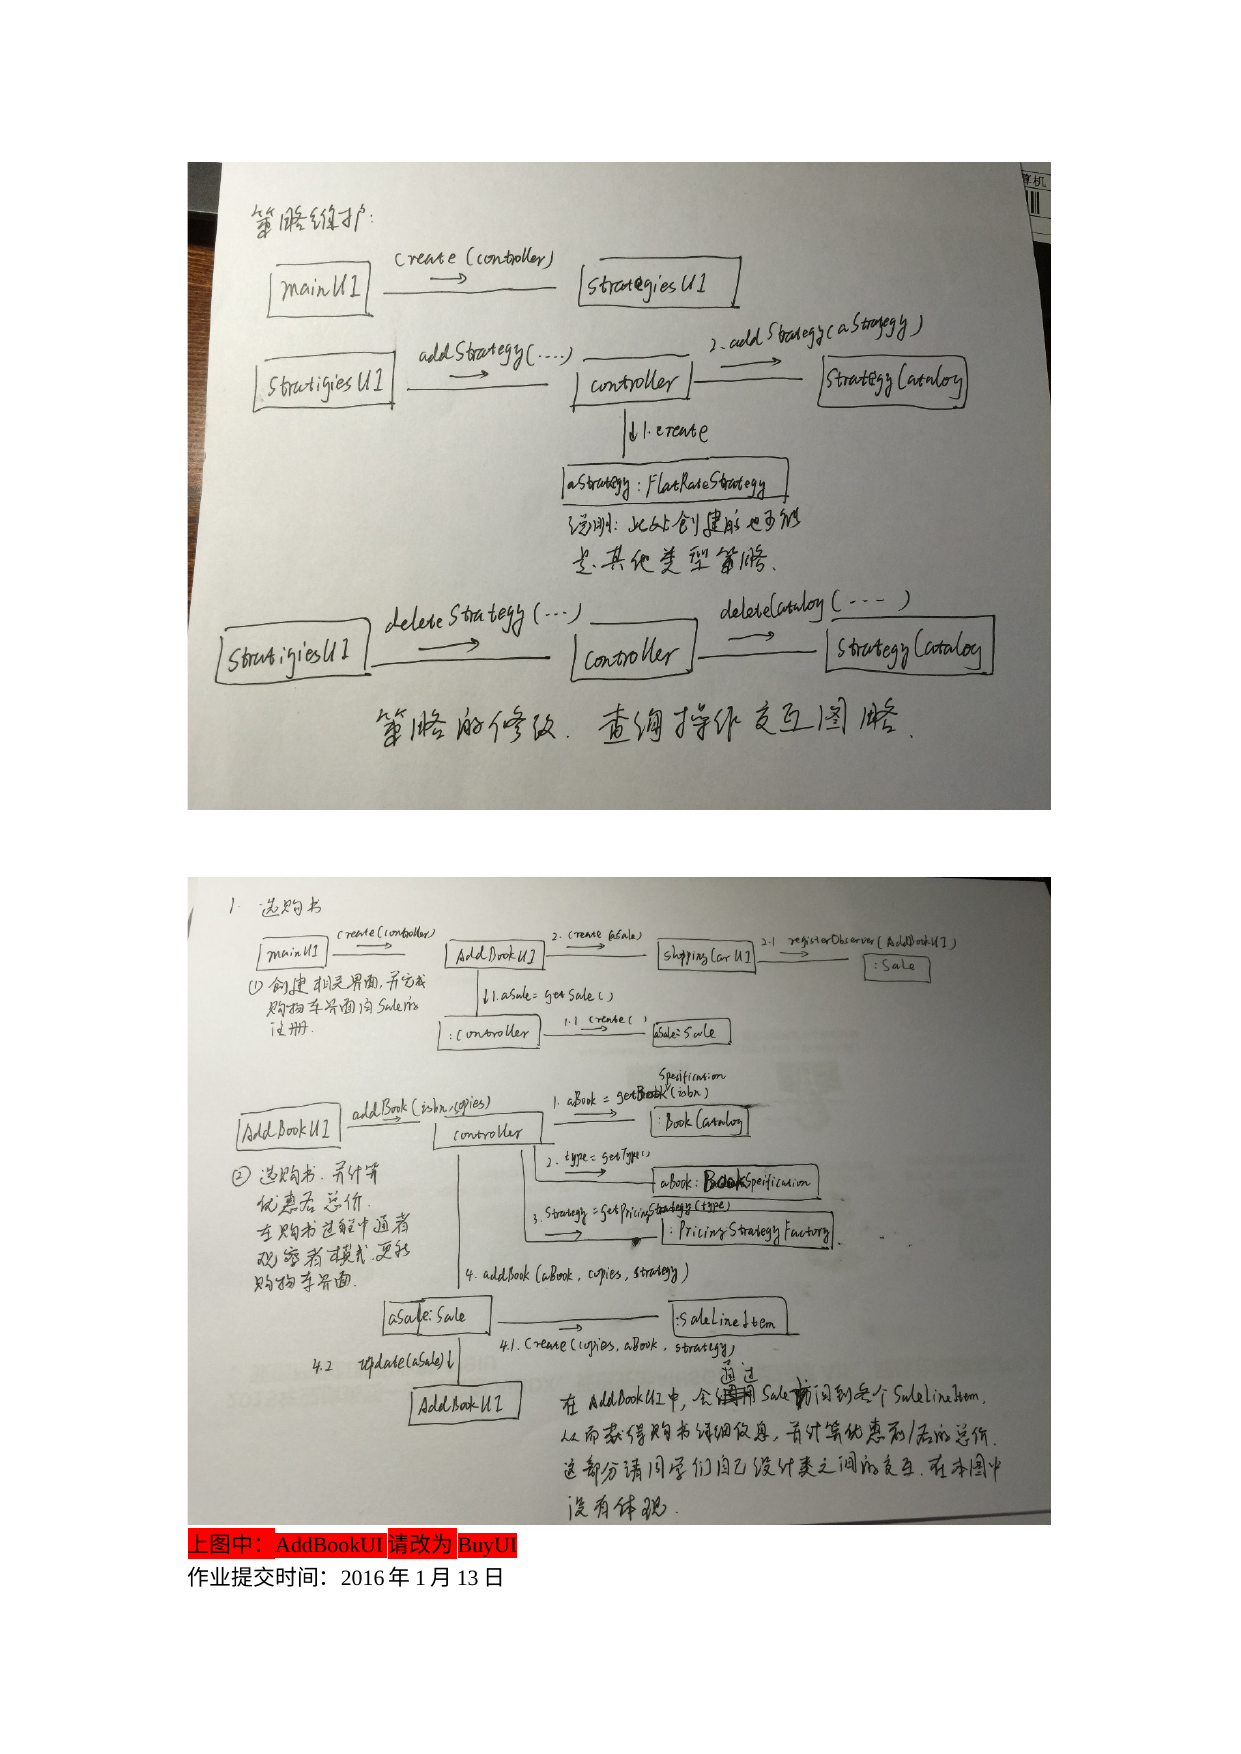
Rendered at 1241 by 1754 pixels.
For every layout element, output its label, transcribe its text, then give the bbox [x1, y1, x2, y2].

picture [187, 877, 1051, 1525]
picture [187, 162, 1051, 810]
text 上图中：AddBookUI请改为BuyUI [187, 1527, 1053, 1559]
text 作业提交时间：2016年1月13日 [187, 1559, 1053, 1592]
